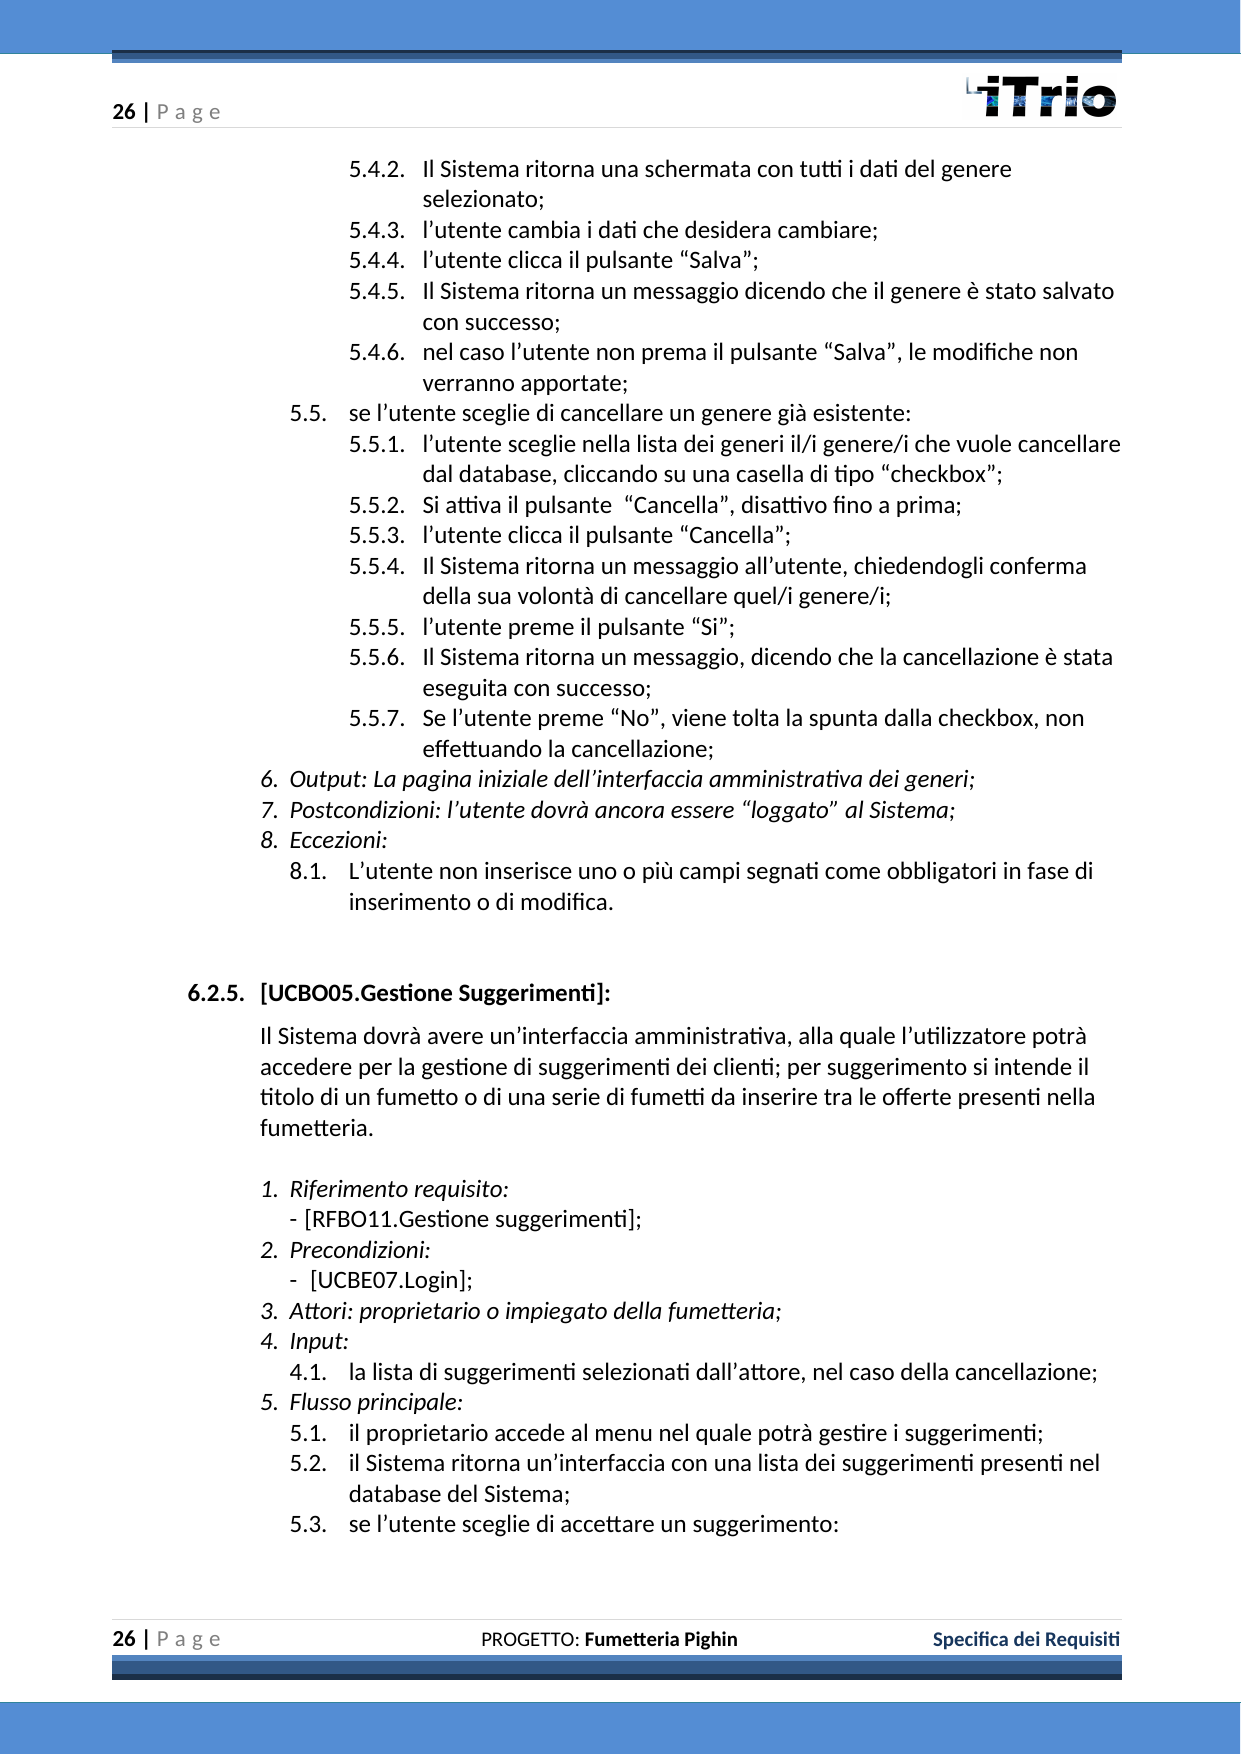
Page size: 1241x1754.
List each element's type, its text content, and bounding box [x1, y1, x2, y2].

list Flusso principale: [260, 1386, 1122, 1417]
list Il Sistema ritorna una schermata con tutti i dati del genere selezionato; [348, 153, 1122, 214]
list Input: [260, 1325, 1122, 1356]
list il Sistema ritorna un’interfaccia con una lista dei suggerimenti presenti nel database del Sistema; [289, 1447, 1122, 1508]
list Attori: proprietario o impiegato della fumetteria; [260, 1295, 1122, 1325]
picture [962, 73, 1117, 120]
list Il Sistema ritorna un messaggio, dicendo che la cancellazione è stata eseguita con successo; [348, 641, 1122, 702]
list Eccezioni: [260, 824, 1122, 855]
list l’utente clicca il pulsante “Cancella”; [348, 519, 1122, 550]
list Postcondizioni: l’utente dovrà ancora essere “loggato” al Sistema; [260, 794, 1122, 824]
list l’utente clicca il pulsante “Salva”; [348, 245, 1122, 275]
list [RFBO11.Gestione suggerimenti]; [289, 1203, 1122, 1234]
text Il Sistema dovrà avere un’interfaccia amministrativa, alla quale l’utilizzatore potrà accedere per la gestione di suggerimenti dei clienti; per suggerimento si intende il titolo di un fumetto o di una serie di fumetti da inserire tra le offerte presenti nella fumetteria. [260, 1020, 1122, 1173]
text [UCBO05.Gestione Suggerimenti]: [187, 977, 1122, 1008]
list l’utente sceglie nella lista dei generi il/i genere/i che vuole cancellare dal database, cliccando su una casella di tipo “checkbox”; [348, 428, 1122, 489]
list L’utente non inserisce uno o più campi segnati come obbligatori in fase di inserimento o di modifica. [289, 855, 1122, 977]
list Precondizioni: [260, 1234, 1122, 1264]
list nel caso l’utente non prema il pulsante “Salva”, le modifiche non verranno apportate; [348, 336, 1122, 397]
list Si attiva il pulsante “Cancella”, disattivo fino a prima; [348, 489, 1122, 519]
list il proprietario accede al menu nel quale potrà gestire i suggerimenti; [289, 1417, 1122, 1447]
list Se l’utente preme “No”, viene tolta la spunta dalla checkbox, non effettuando la cancellazione; [348, 702, 1122, 763]
list Il Sistema ritorna un messaggio all’utente, chiedendogli conferma della sua volontà di cancellare quel/i genere/i; [348, 550, 1122, 611]
list Riferimento requisito: [260, 1173, 1122, 1203]
list Output: La pagina iniziale dell’interfaccia amministrativa dei generi; [260, 763, 1122, 794]
list l’utente cambia i dati che desidera cambiare; [348, 214, 1122, 245]
list se l’utente sceglie di accettare un suggerimento: [289, 1508, 1122, 1539]
list la lista di suggerimenti selezionati dall’attore, nel caso della cancellazione; [289, 1356, 1122, 1386]
list [UCBE07.Login]; [289, 1264, 1122, 1295]
list se l’utente sceglie di cancellare un genere già esistente: [289, 397, 1122, 428]
list Il Sistema ritorna un messaggio dicendo che il genere è stato salvato con successo; [348, 275, 1122, 336]
list l’utente preme il pulsante “Si”; [348, 611, 1122, 641]
